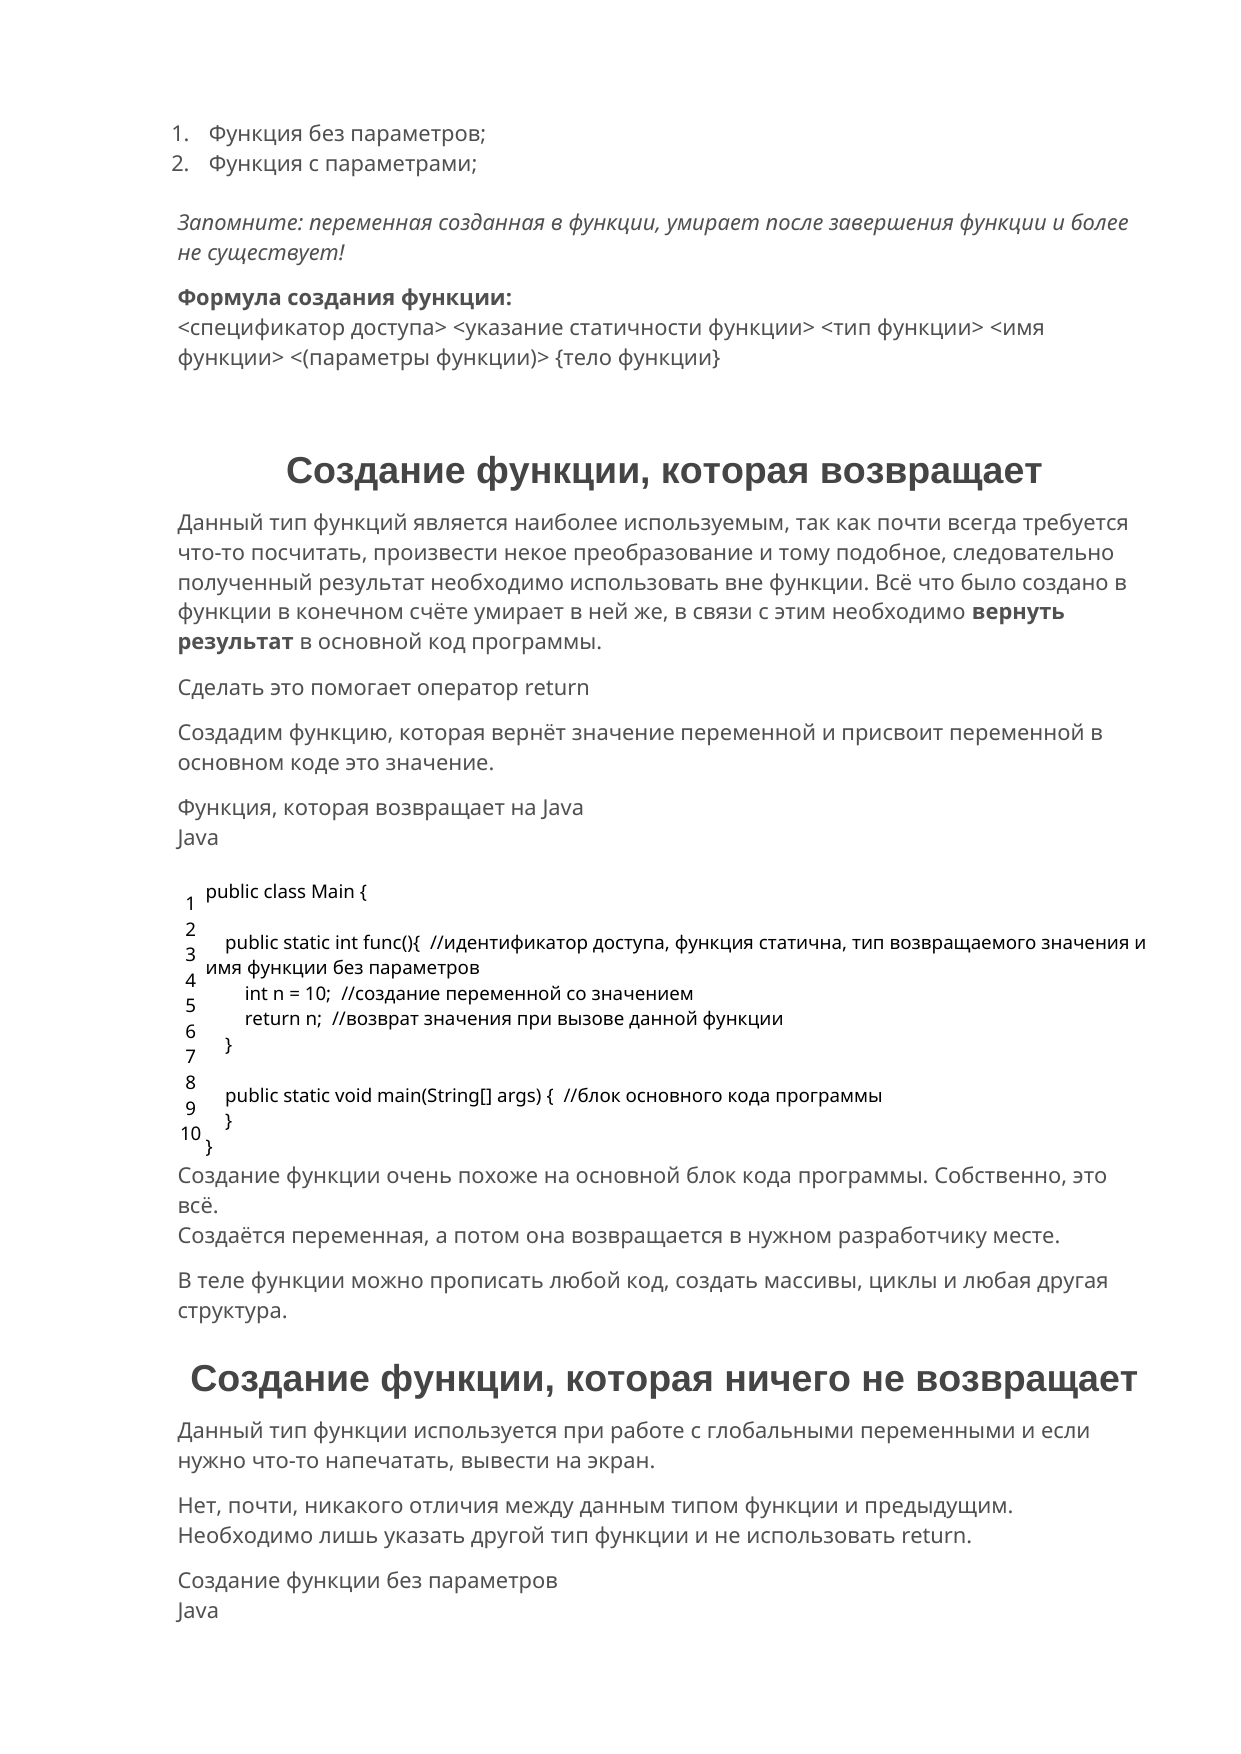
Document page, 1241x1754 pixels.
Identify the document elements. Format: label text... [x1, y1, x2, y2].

text Создадим функцию, которая вернёт значение переменной и присвоит переменной в основном коде это значение. [177, 717, 1152, 776]
text В теле функции можно прописать любой код, создать массивы, циклы и любая другая структура. [177, 1265, 1152, 1325]
list Функция без параметров; [171, 118, 1152, 148]
text Создание функции, которая возвращает [177, 448, 1152, 491]
text Данный тип функций является наиболее используемым, так как почти всегда требуется что-то посчитать, произвести некое преобразование и тому подобное, следовательно полученный результат необходимо использовать вне функции. Всё что было создано в функции в конечном счёте умирает в ней же, в связи с этим необходимо вернуть результат в основной код программы. [177, 507, 1152, 656]
text Запомните: переменная созданная в функции, умирает после завершения функции и более не существует! [177, 207, 1152, 266]
text Формула создания функции: <спецификатор доступа> <указание статичности функции> <тип функции> <имя функции> <(параметры функции)> {тело функции} [177, 282, 1152, 371]
text Данный тип функции используется при работе с глобальными переменными и если нужно что-то напечатать, вывести на экран. [177, 1415, 1152, 1474]
text Java [177, 822, 1152, 852]
text Создание функции без параметров [177, 1565, 1152, 1595]
text Нет, почти, никакого отличия между данным типом функции и предыдущим. Необходимо лишь указать другой тип функции и не использовать return. [177, 1490, 1152, 1550]
table_header public class Main { public static int func(){ //идентификатор доступа, функция статична, тип возвращаемого значения и имя функции без параметров int n = 10; //создание переменной со значением return n; //возврат значения при вызове данной функции } public static void main(String[] args) { //блок основного кода программы } } [204, 876, 1152, 1160]
text Создание функции очень похоже на основной блок кода программы. Собственно, это всё. Создаётся переменная, а потом она возвращается в нужном разработчику месте. [177, 1160, 1152, 1250]
text Java [177, 1595, 1152, 1625]
text Функция, которая возвращает на Java [177, 792, 1152, 822]
table_header 1 2 3 4 5 6 7 8 9 10 [177, 876, 204, 1160]
text Создание функции, которая ничего не возвращает [177, 1356, 1152, 1399]
text Сделать это помогает оператор return [177, 671, 1152, 701]
list Функция с параметрами; [171, 148, 1152, 178]
